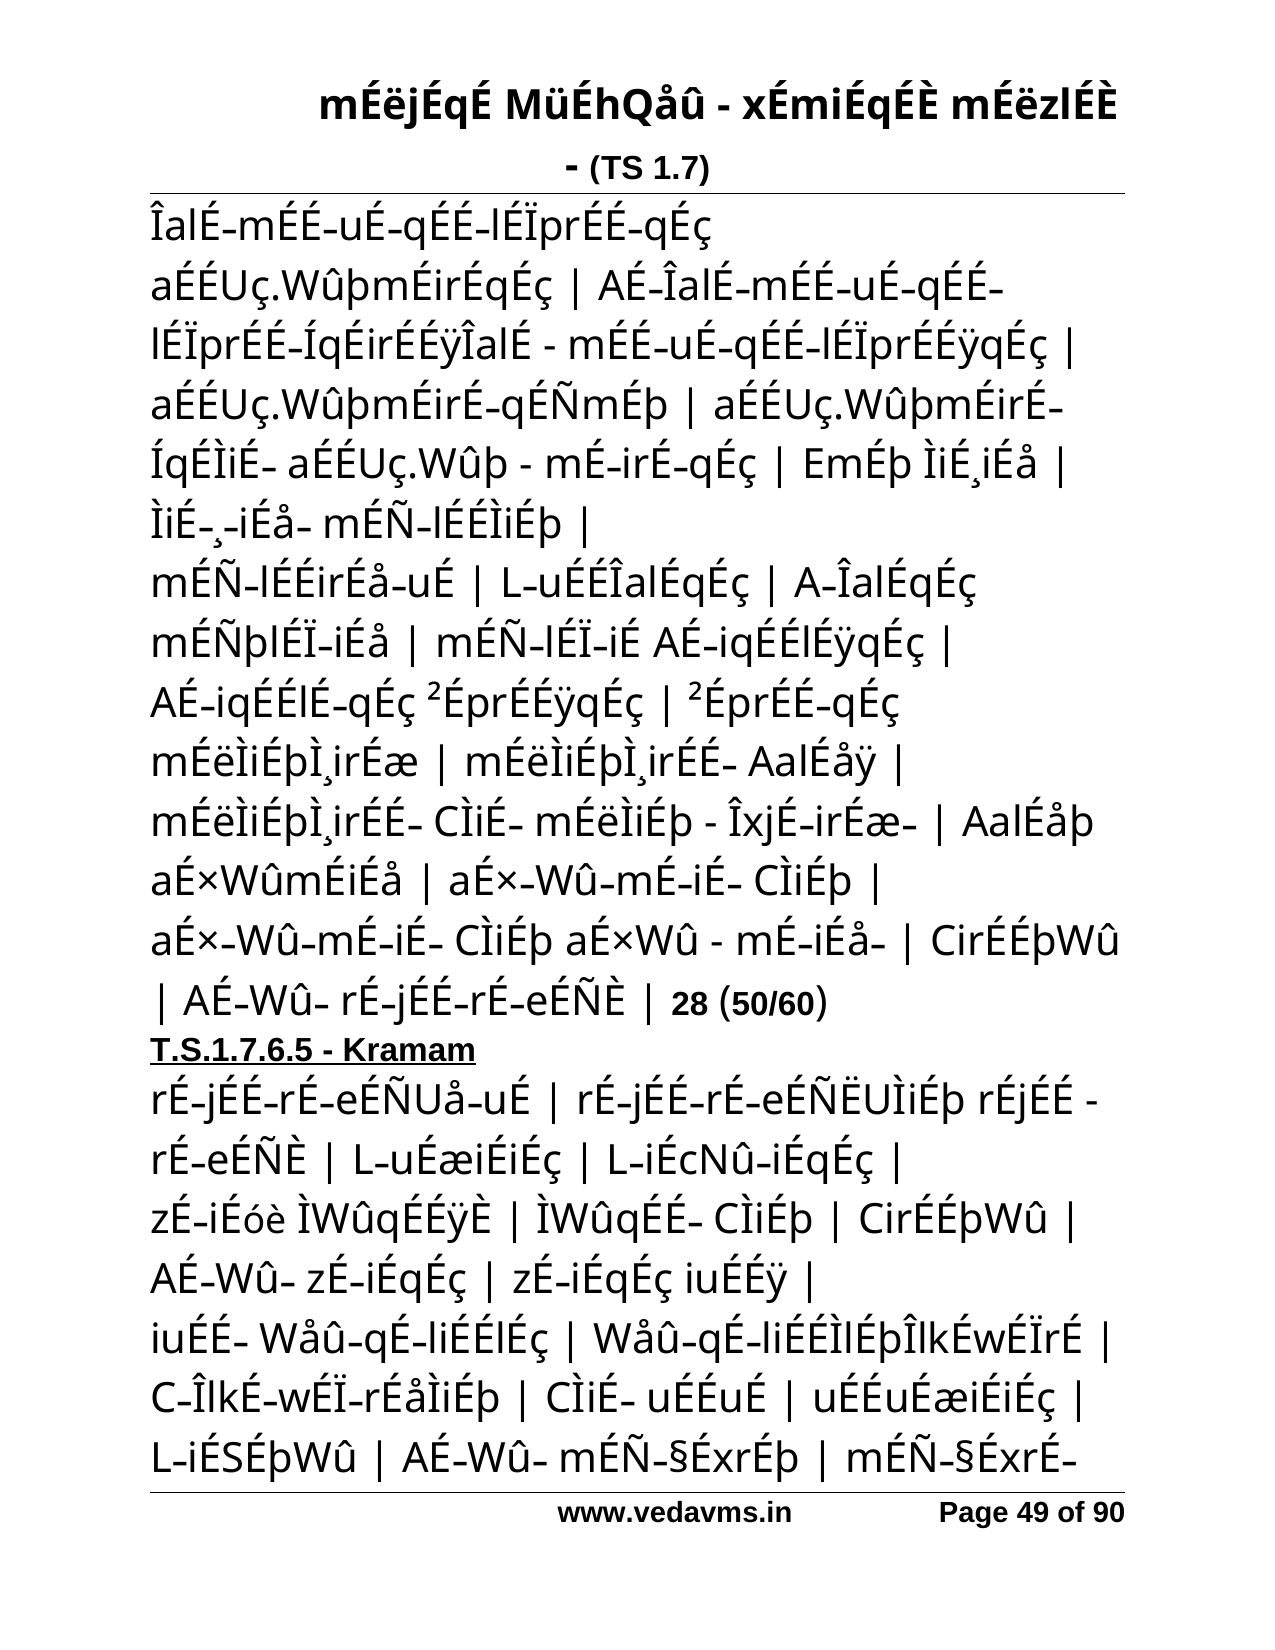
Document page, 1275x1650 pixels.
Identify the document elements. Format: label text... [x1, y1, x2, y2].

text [150, 196, 1125, 550]
text mÉÑ–lÉÉirÉå–uÉ | L–uÉÉÎalÉqÉç | A–ÎalÉqÉç mÉÑþlÉÏ–iÉå | mÉÑ–lÉÏ–iÉ AÉ–iqÉÉlÉÿqÉç | [150, 553, 1125, 669]
text T.S.1.7.6.5 - Kramam [150, 1030, 1094, 1068]
text iuÉÉ– Wåû–qÉ–liÉÉlÉç | Wåû–qÉ–liÉÉÌlÉþÎlkÉwÉÏrÉ | C–ÎlkÉ–wÉÏ–rÉåÌiÉþ | CÌiÉ– uÉÉuÉ | uÉÉuÉæiÉiÉç | [150, 1308, 1139, 1425]
text aÉ×–Wû–mÉ–iÉ– CÌiÉþ aÉ×Wû - mÉ–iÉå– | CirÉÉþWû | AÉ–Wû– rÉ–jÉÉ–rÉ–eÉÑÈ | 28 (50/60) [150, 911, 1125, 1027]
text rÉ–jÉÉ–rÉ–eÉÑUå–uÉ | rÉ–jÉÉ–rÉ–eÉÑËUÌiÉþ rÉjÉÉ - rÉ–eÉÑÈ | L–uÉæiÉiÉç | L–iÉcNû–iÉqÉç | [150, 1070, 1125, 1187]
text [150, 1428, 1139, 1484]
text AÉ–iqÉÉlÉ–qÉç ²ÉprÉÉÿqÉç | ²ÉprÉÉ–qÉç mÉëÌiÉþÌ¸irÉæ | mÉëÌiÉþÌ¸irÉÉ– AalÉåÿ | mÉëÌiÉþÌ¸irÉÉ– CÌiÉ– mÉëÌiÉþ - ÎxjÉ–irÉæ– | AalÉåþ aÉ×WûmÉiÉå | aÉ×–Wû–mÉ–iÉ– CÌiÉþ | [150, 672, 1125, 908]
text zÉ–iÉóè ÌWûqÉÉÿÈ | ÌWûqÉÉ– CÌiÉþ | CirÉÉþWû | AÉ–Wû– zÉ–iÉqÉç | zÉ–iÉqÉç iuÉÉÿ | [150, 1189, 1125, 1306]
